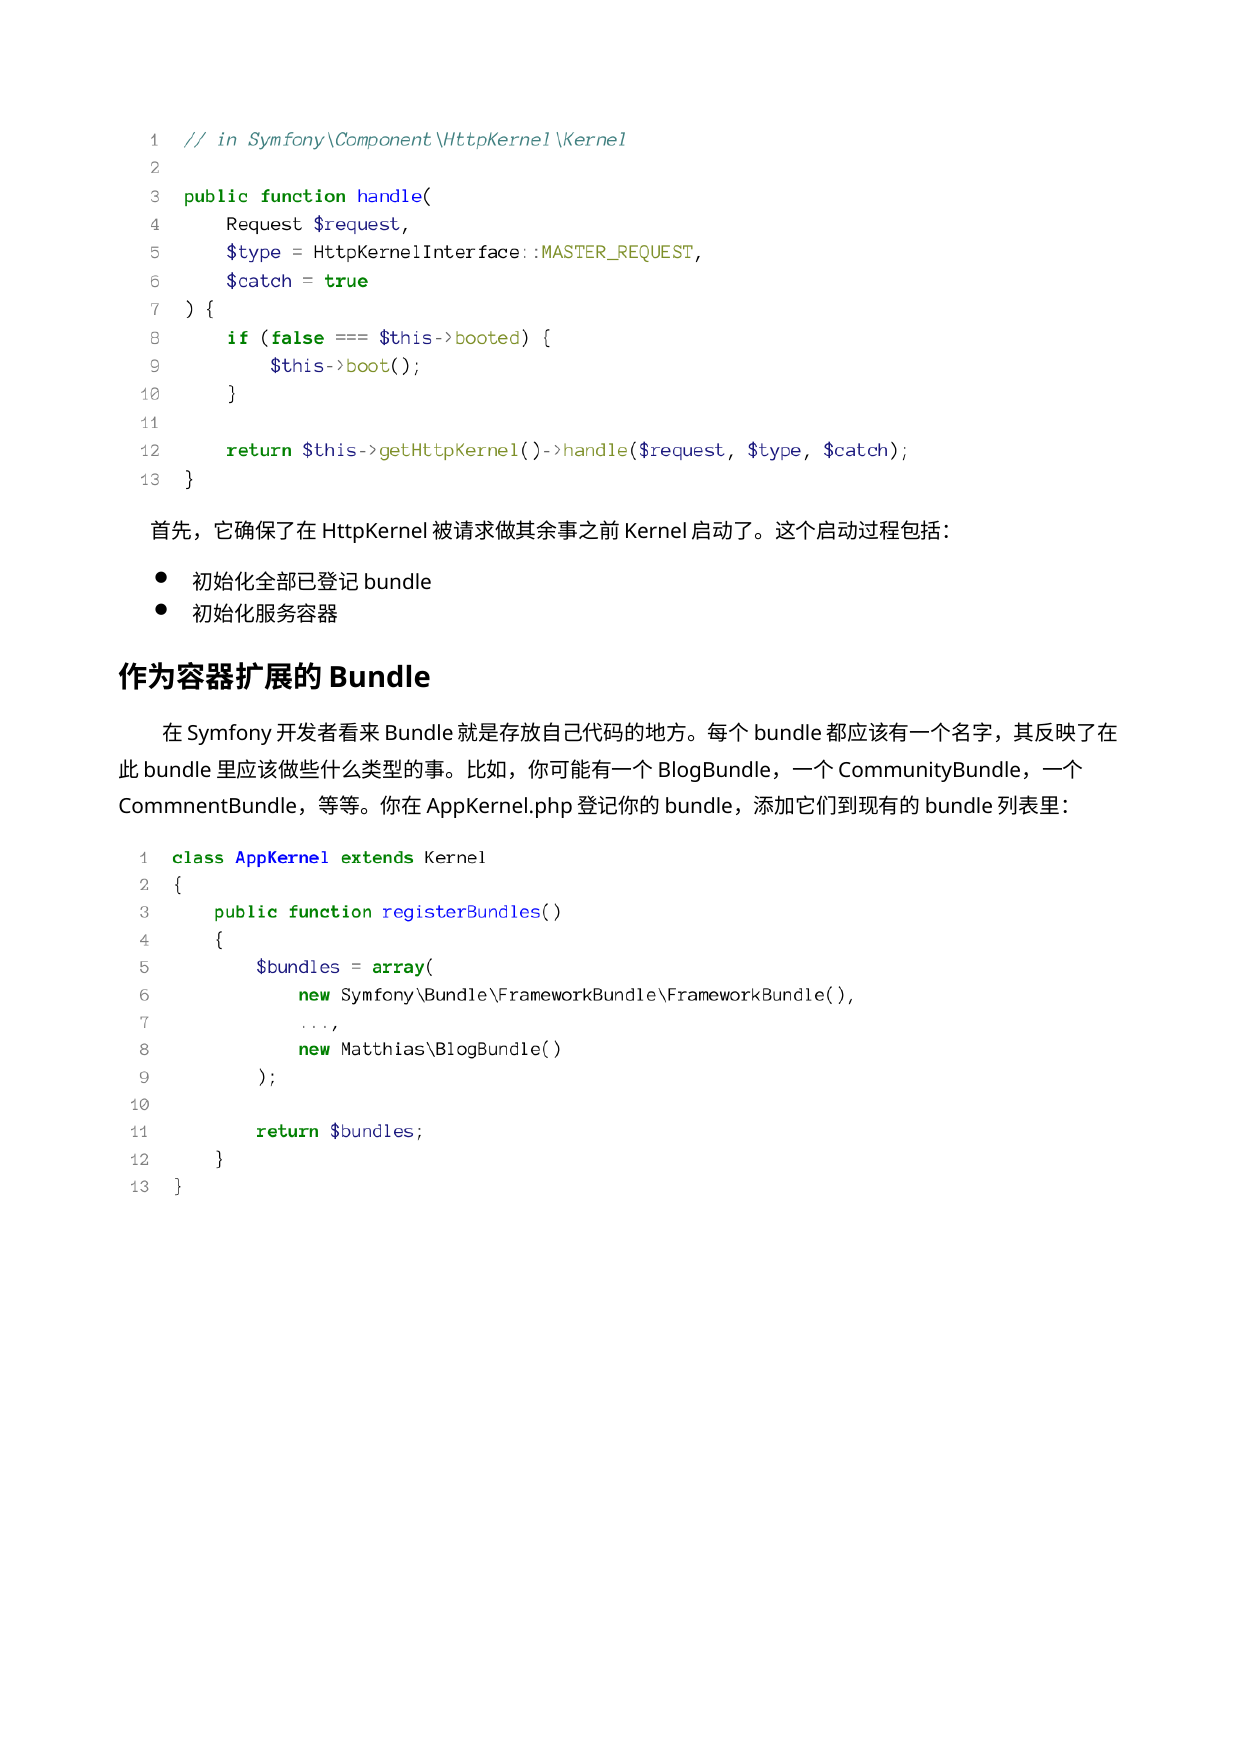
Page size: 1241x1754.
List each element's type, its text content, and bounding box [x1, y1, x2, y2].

text 首先，它确保了在HttpKernel被请求做其余事之前Kernel启动了。这个启动过程包括： [118, 514, 1122, 545]
picture [118, 840, 862, 1206]
text 在Symfony开发者看来Bundle就是存放自己代码的地方。每个bundle都应该有一个名字，其反映了在此bundle里应该做些什么类型的事。比如，你可能有一个BlogBundle，一个CommunityBundle，一个CommnentBundle，等等。你在AppKernel.php登记你的bundle，添加它们到现有的bundle列表里： [118, 717, 1122, 819]
subtitle 作为容器扩展的Bundle [118, 653, 1122, 696]
list 初始化全部已登记bundle [155, 566, 1122, 597]
picture [118, 118, 932, 496]
list 初始化服务容器 [155, 597, 1122, 628]
